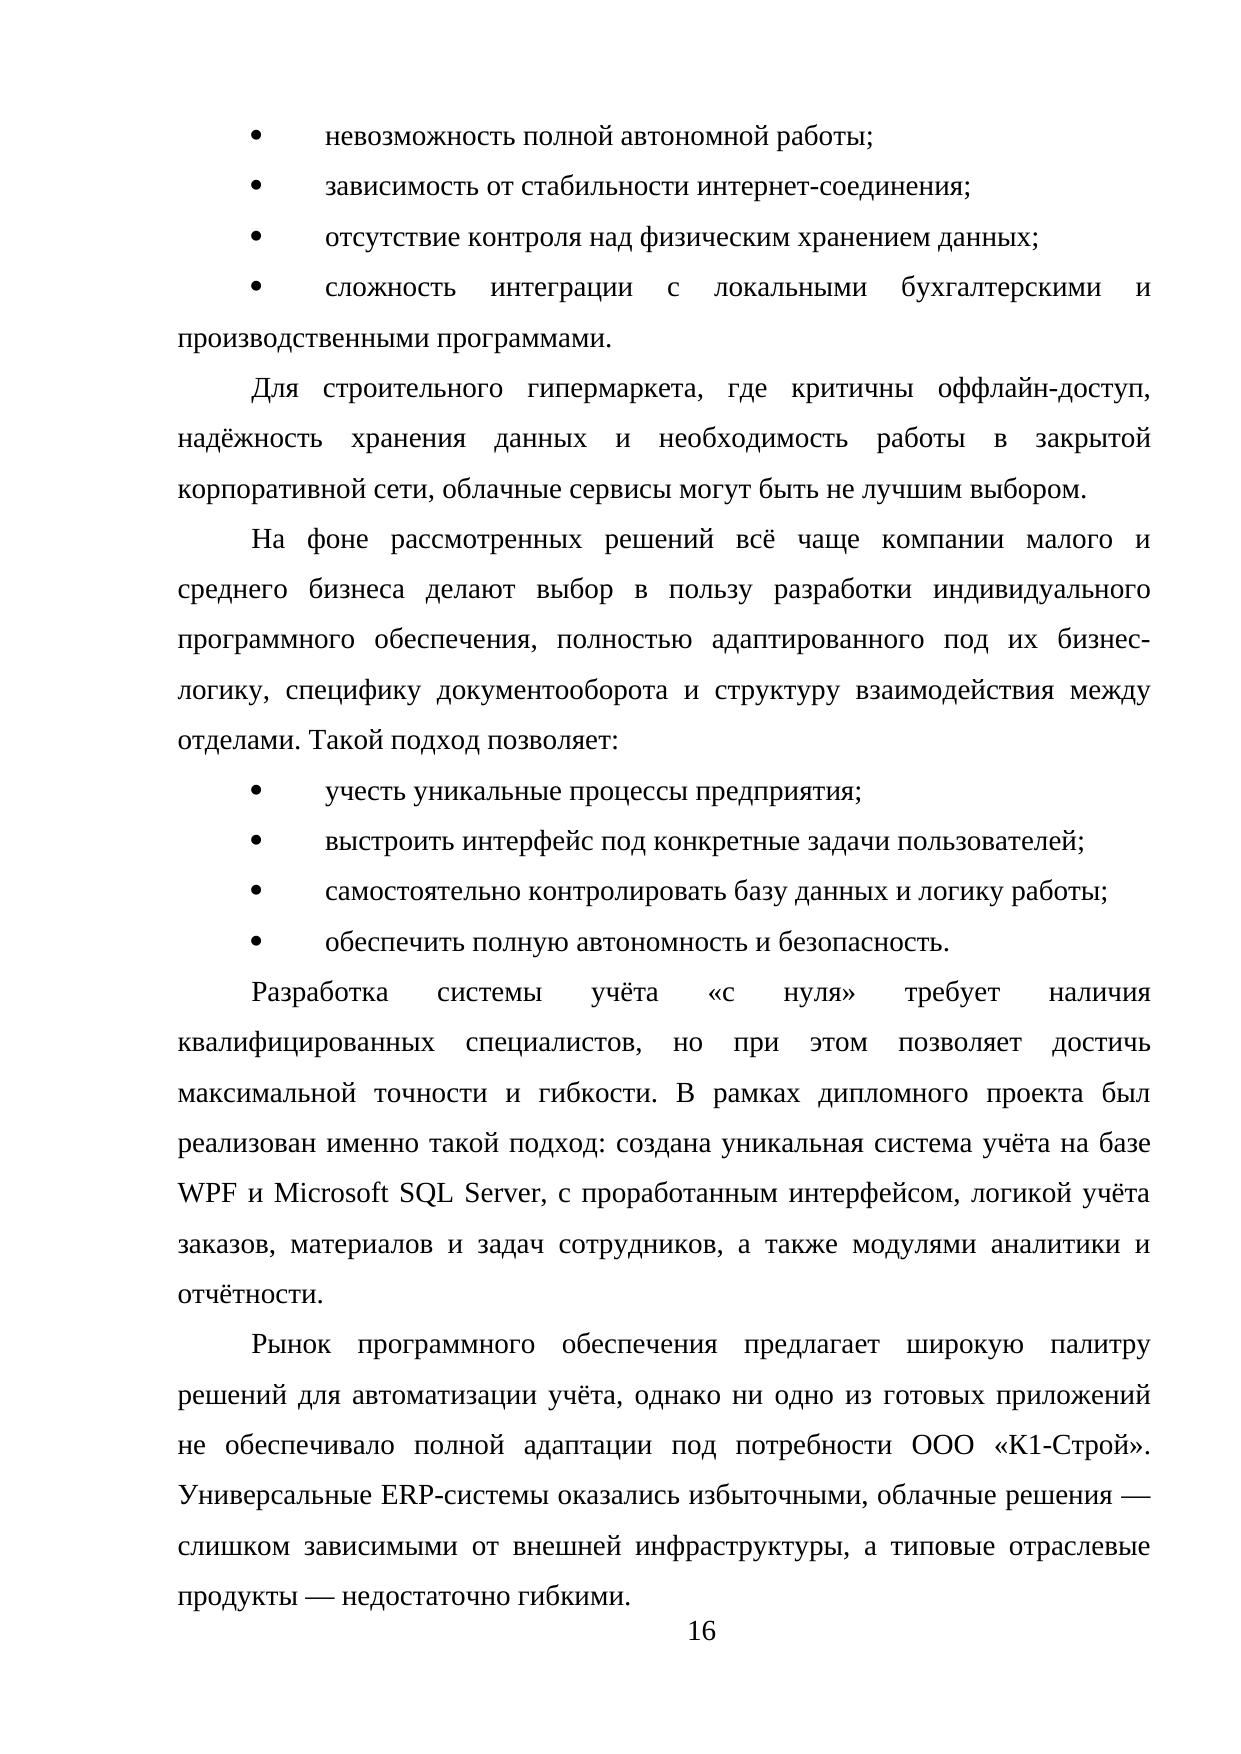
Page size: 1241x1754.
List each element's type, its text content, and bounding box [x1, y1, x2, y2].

list сложность интеграции с локальными бухгалтерскими и производственными программами. [177, 269, 1152, 353]
list невозможность полной автономной работы; [177, 118, 1152, 152]
list самостоятельно контролировать базу данных и логику работы; [177, 873, 1152, 907]
list отсутствие контроля над физическим хранением данных; [177, 219, 1152, 253]
text Разработка системы учёта «с нуля» требует наличия квалифицированных специалистов, но при этом позволяет достичь максимальной точности и гибкости. В рамках дипломного проекта был реализован именно такой подход: создана уникальная система учёта на базе WPF и Microsoft SQL Server, с проработанным интерфейсом, логикой учёта заказов, материалов и задач сотрудников, а также модулями аналитики и отчётности. [177, 974, 1152, 1310]
text Рынок программного обеспечения предлагает широкую палитру решений для автоматизации учёта, однако ни одно из готовых приложений не обеспечивало полной адаптации под потребности ООО «К1-Строй». Универсальные ERP-системы оказались избыточными, облачные решения — слишком зависимыми от внешней инфраструктуры, а типовые отраслевые продукты — недостаточно гибкими. [177, 1326, 1152, 1612]
list зависимость от стабильности интернет-соединения; [177, 168, 1152, 202]
list обеспечить полную автономность и безопасность. [177, 924, 1152, 957]
list выстроить интерфейс под конкретные задачи пользователей; [177, 823, 1152, 857]
text Для строительного гипермаркета, где критичны оффлайн-доступ, надёжность хранения данных и необходимость работы в закрытой корпоративной сети, облачные сервисы могут быть не лучшим выбором. [177, 370, 1152, 504]
text На фоне рассмотренных решений всё чаще компании малого и среднего бизнеса делают выбор в пользу разработки индивидуального программного обеспечения, полностью адаптированного под их бизнес-логику, специфику документооборота и структуру взаимодействия между отделами. Такой подход позволяет: [177, 521, 1152, 756]
list учесть уникальные процессы предприятия; [177, 773, 1152, 806]
